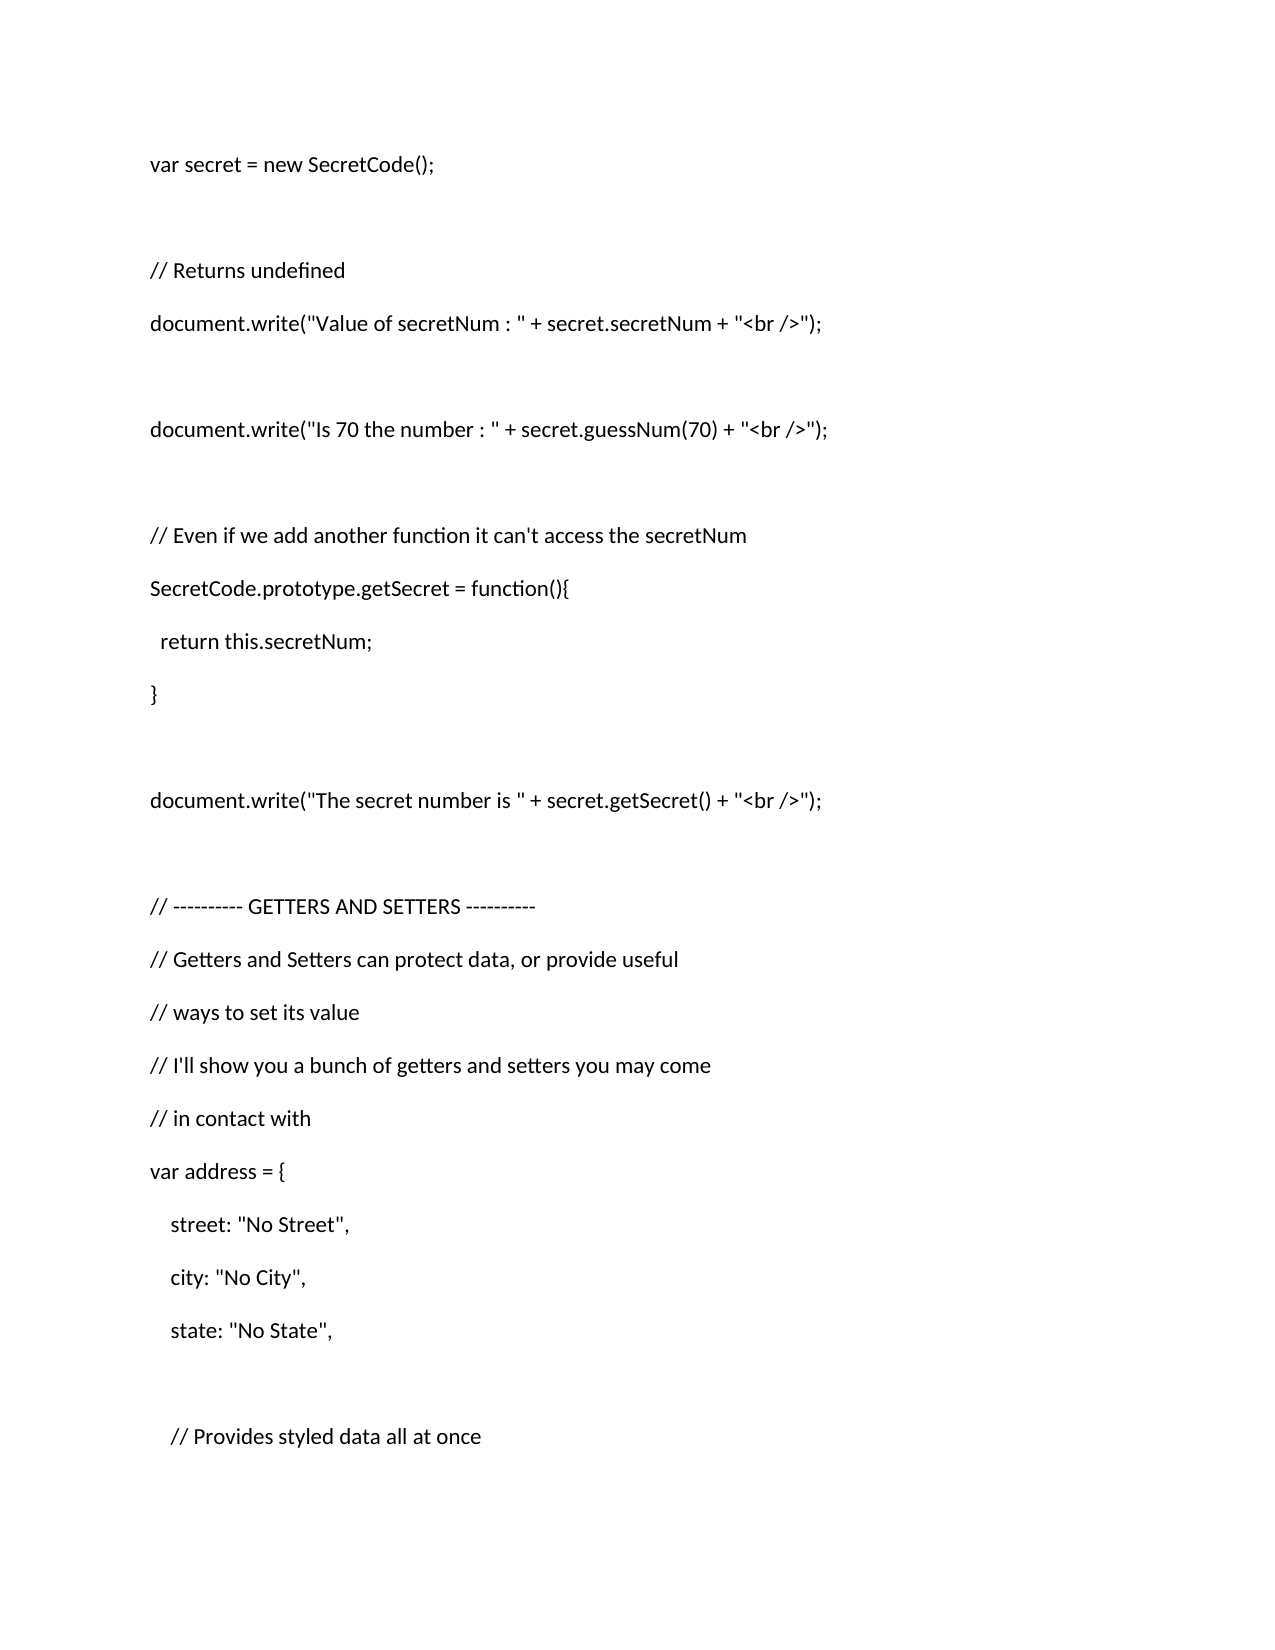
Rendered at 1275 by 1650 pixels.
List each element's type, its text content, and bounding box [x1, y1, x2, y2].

text street: "No Street", [150, 1210, 1125, 1238]
text state: "No State", [150, 1316, 1125, 1344]
text // Even if we add another function it can't access the secretNum [150, 521, 1125, 549]
text // Returns undefined [150, 256, 1125, 284]
text // I'll show you a bunch of getters and setters you may come [150, 1051, 1125, 1079]
text SecretCode.prototype.getSecret = function(){ [150, 574, 1125, 602]
text city: "No City", [150, 1263, 1125, 1291]
text // ways to set its value [150, 998, 1125, 1026]
text document.write("Value of secretNum : " + secret.secretNum + "<br />"); [150, 309, 1125, 337]
text } [150, 680, 1125, 708]
text document.write("The secret number is " + secret.getSecret() + "<br />"); [150, 786, 1125, 814]
text return this.secretNum; [150, 627, 1125, 655]
text var address = { [150, 1157, 1125, 1185]
text document.write("Is 70 the number : " + secret.guessNum(70) + "<br />"); [150, 415, 1125, 443]
text // in contact with [150, 1104, 1125, 1132]
text // ---------- GETTERS AND SETTERS ---------- [150, 892, 1125, 920]
text // Provides styled data all at once [150, 1422, 1125, 1451]
text var secret = new SecretCode(); [150, 150, 1125, 178]
text // Getters and Setters can protect data, or provide useful [150, 945, 1125, 973]
